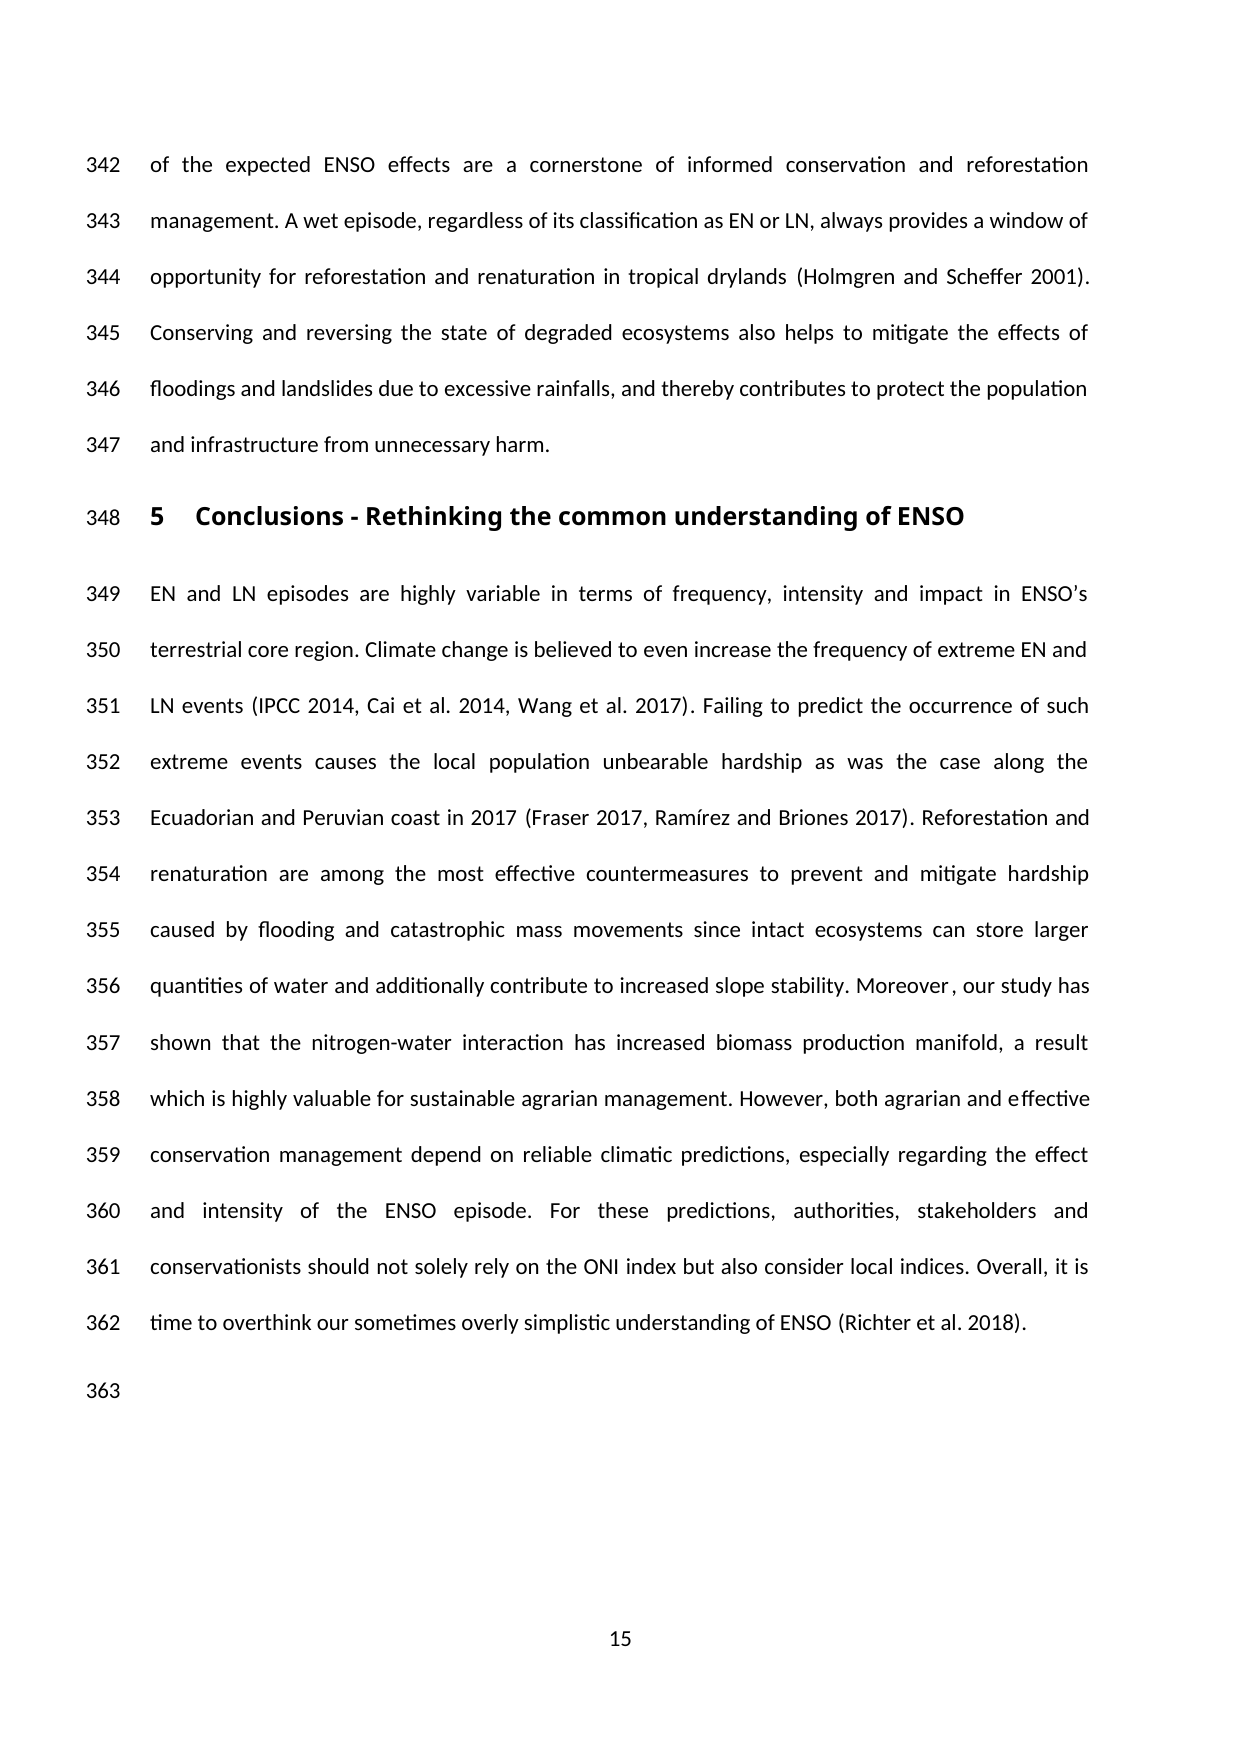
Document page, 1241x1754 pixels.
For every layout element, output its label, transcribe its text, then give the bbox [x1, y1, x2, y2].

text EN and LN episodes are highly variable in terms of frequency, intensity and impact in ENSO’s terrestrial core region. Climate change is believed to even increase the frequency of extreme EN and LN events (IPCC 2014, Cai et al. 2014, Wang et al. 2017). Failing to predict the occurrence of such extreme events causes the local population unbearable hardship as was the case along the Ecuadorian and Peruvian coast in 2017 (Fraser 2017, Ramírez and Briones 2017). Reforestation and renaturation are among the most effective countermeasures to prevent and mitigate hardship caused by flooding and catastrophic mass movements since intact ecosystems can store larger quantities of water and additionally contribute to increased slope stability. Moreover, our study has shown that the nitrogen-water interaction has increased biomass production manifold, a result which is highly valuable for sustainable agrarian management. However, both agrarian and effective conservation management depend on reliable climatic predictions, especially regarding the effect and intensity of the ENSO episode. For these predictions, authorities, stakeholders and conservationists should not solely rely on the ONI index but also consider local indices. Overall, it is time to overthink our sometimes overly simplistic understanding of ENSO (Richter et al. 2018). [150, 579, 1090, 1336]
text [150, 150, 1090, 458]
subtitle Conclusions - Rethinking the common understanding of ENSO [150, 499, 1090, 533]
